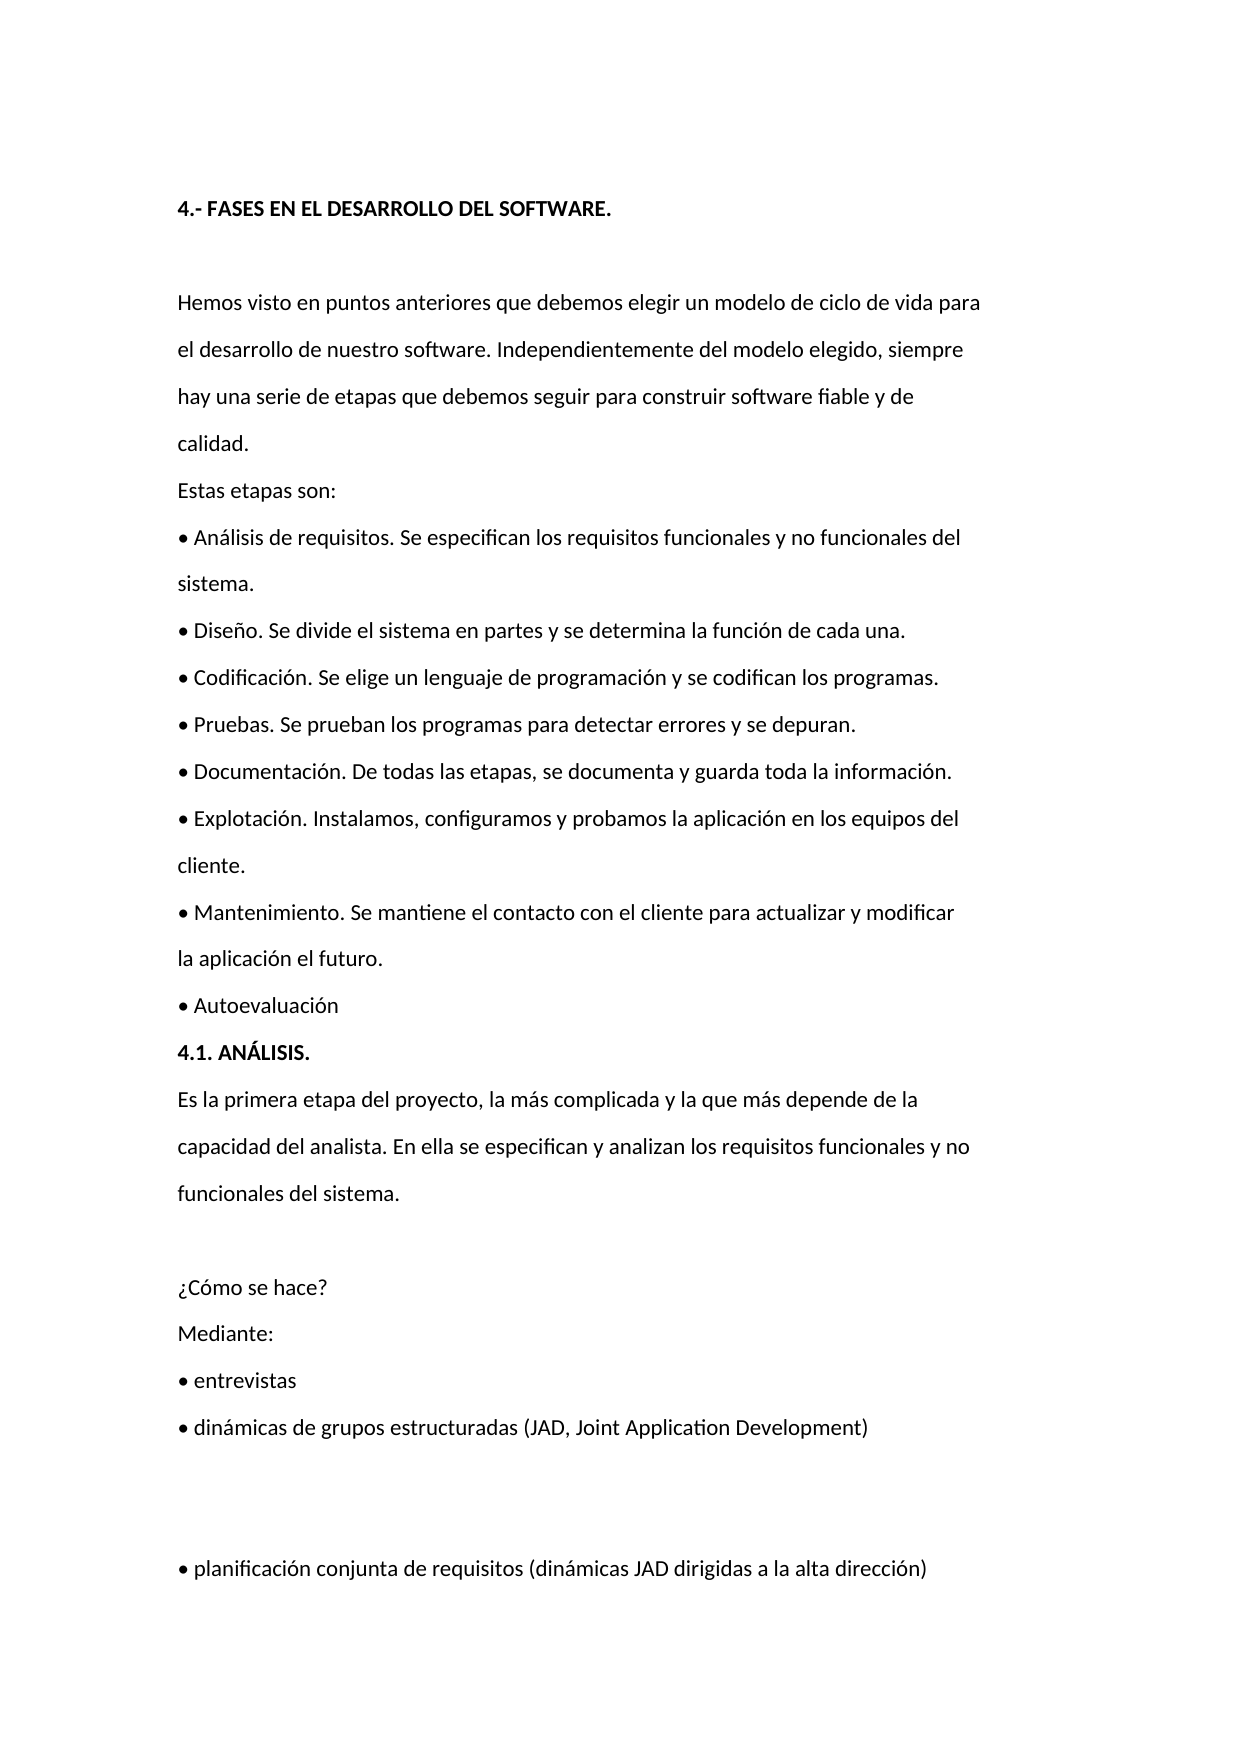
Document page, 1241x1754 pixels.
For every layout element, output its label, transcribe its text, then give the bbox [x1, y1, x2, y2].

text cliente. [177, 851, 1063, 879]
text 4.- FASES EN EL DESARROLLO DEL SOFTWARE. [177, 194, 1063, 222]
text 4.1. ANÁLISIS. [177, 1038, 1063, 1066]
text • Mantenimiento. Se mantiene el contacto con el cliente para actualizar y modificar [177, 898, 1063, 926]
text capacidad del analista. En ella se especifican y analizan los requisitos funcionales y no [177, 1132, 1063, 1160]
text • Codificación. Se elige un lenguaje de programación y se codifican los programas. [177, 663, 1063, 691]
text funcionales del sistema. [177, 1179, 1063, 1207]
text • entrevistas [177, 1366, 1063, 1394]
text • Diseño. Se divide el sistema en partes y se determina la función de cada una. [177, 616, 1063, 644]
text • Análisis de requisitos. Se especifican los requisitos funcionales y no funcionales del [177, 523, 1063, 551]
text • planificación conjunta de requisitos (dinámicas JAD dirigidas a la alta dirección) [177, 1554, 1063, 1582]
text ¿Cómo se hace? [177, 1273, 1063, 1301]
text Es la primera etapa del proyecto, la más complicada y la que más depende de la [177, 1085, 1063, 1113]
text • dinámicas de grupos estructuradas (JAD, Joint Application Development) [177, 1413, 1063, 1441]
text • Autoevaluación [177, 991, 1063, 1019]
text el desarrollo de nuestro software. Independientemente del modelo elegido, siempre [177, 335, 1063, 363]
text Mediante: [177, 1319, 1063, 1347]
text • Explotación. Instalamos, configuramos y probamos la aplicación en los equipos del [177, 804, 1063, 832]
text Estas etapas son: [177, 476, 1063, 504]
text • Documentación. De todas las etapas, se documenta y guarda toda la información. [177, 757, 1063, 785]
text la aplicación el futuro. [177, 944, 1063, 972]
text Hemos visto en puntos anteriores que debemos elegir un modelo de ciclo de vida para [177, 288, 1063, 316]
text • Pruebas. Se prueban los programas para detectar errores y se depuran. [177, 710, 1063, 738]
text hay una serie de etapas que debemos seguir para construir software fiable y de [177, 382, 1063, 410]
text sistema. [177, 569, 1063, 597]
text calidad. [177, 429, 1063, 457]
